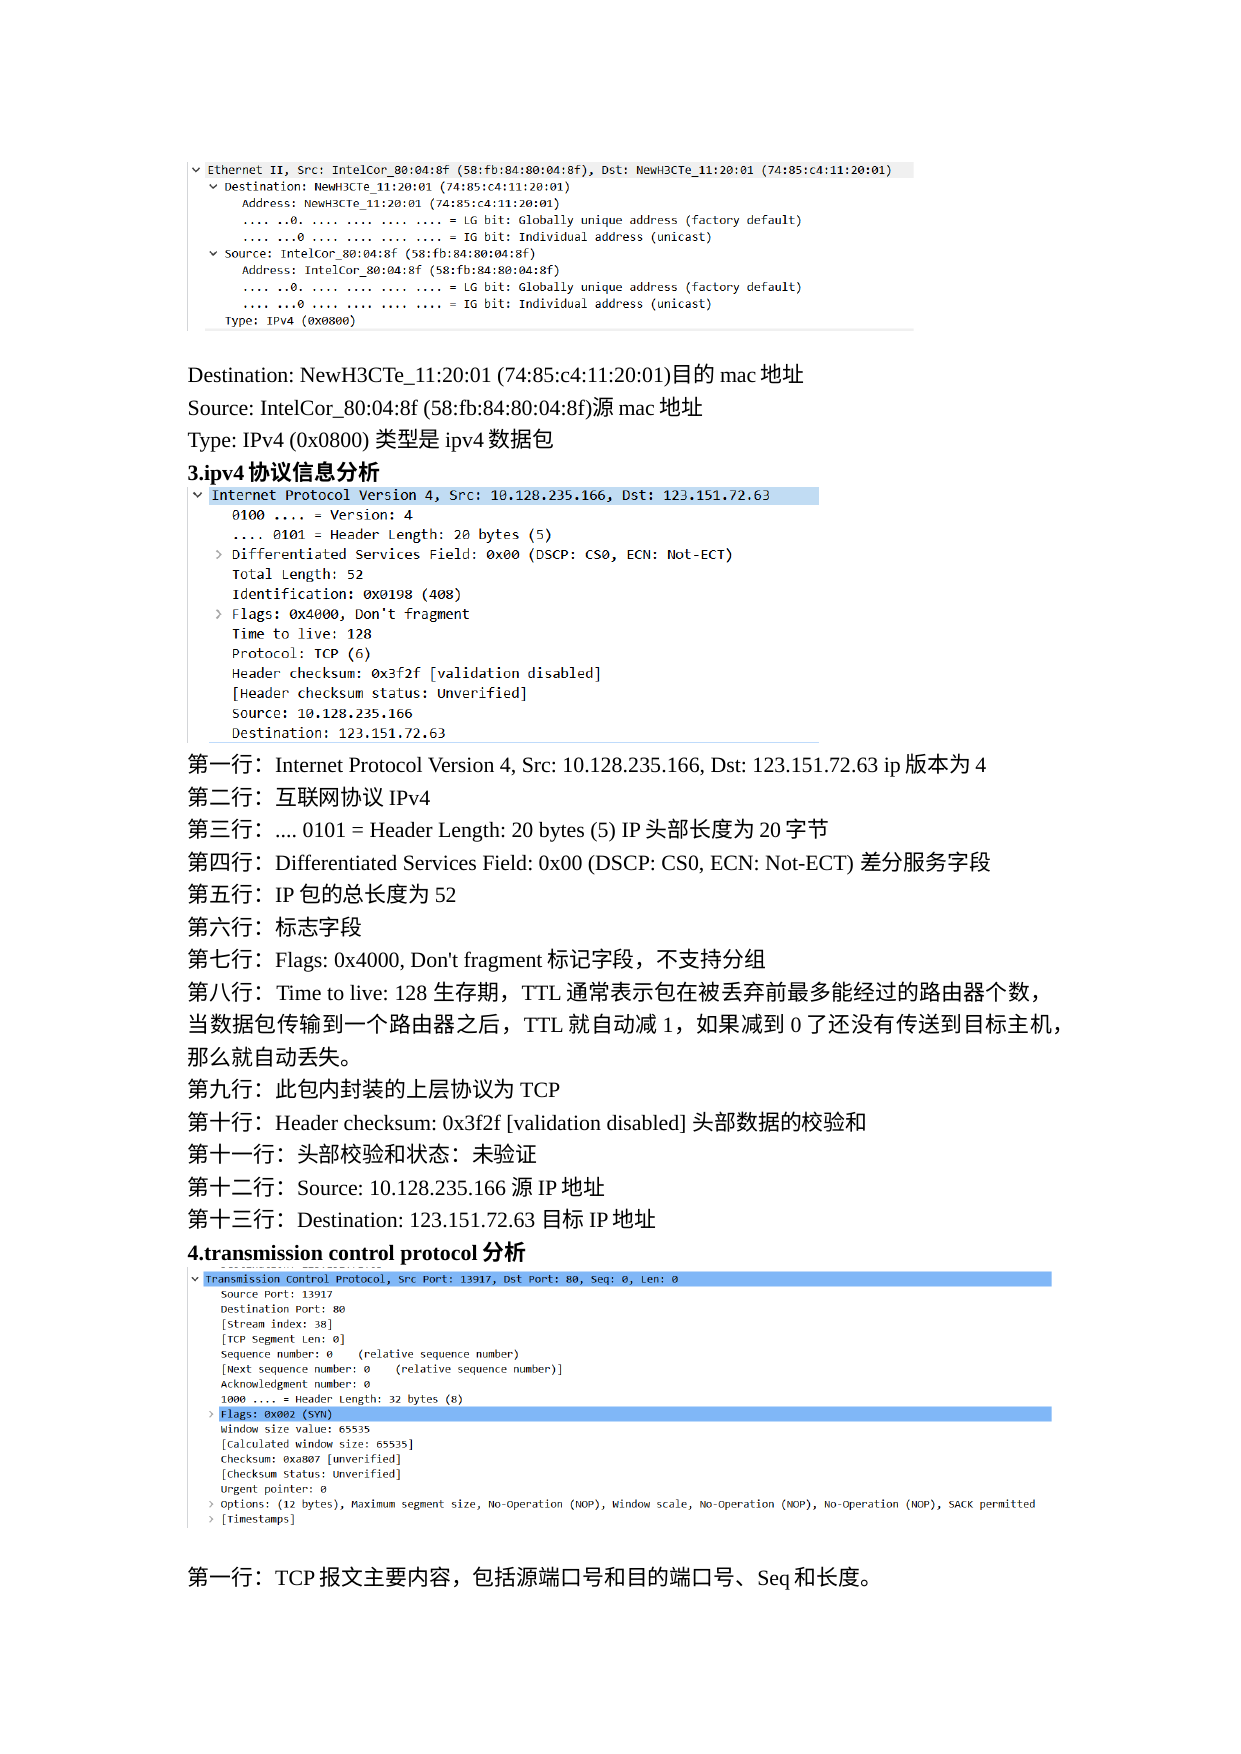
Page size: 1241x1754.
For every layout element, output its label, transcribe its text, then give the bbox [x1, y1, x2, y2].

text 第二行：互联网协议IPv4 [187, 779, 1053, 812]
text 第十三行：Destination: 123.151.72.63 目标IP地址 [187, 1202, 1053, 1234]
text 第一行：TCP报文主要内容，包括源端口号和目的端口号、Seq和长度。 [187, 1559, 1053, 1592]
text Type: IPv4 (0x0800) 类型是ipv4数据包 [187, 422, 1053, 454]
text 第十一行：头部校验和状态：未验证 [187, 1137, 1053, 1169]
text 第七行：Flags: 0x4000, Don't fragment标记字段，不支持分组 [187, 942, 1053, 974]
text 第四行：Differentiated Services Field: 0x00 (DSCP: CS0, ECN: Not-ECT) 差分服务字段 [187, 844, 1053, 877]
text Destination: NewH3CTe_11:20:01 (74:85:c4:11:20:01)目的mac地址 [187, 357, 1053, 389]
text 第九行：此包内封装的上层协议为TCP [187, 1072, 1053, 1104]
text 第六行：标志字段 [187, 909, 1053, 942]
text 第十二行：Source: 10.128.235.166 源IP地址 [187, 1169, 1053, 1202]
text 4.transmission control protocol分析 [187, 1234, 1053, 1267]
text 第十行：Header checksum: 0x3f2f [validation disabled] 头部数据的校验和 [187, 1104, 1053, 1137]
picture [187, 1267, 1052, 1528]
text Source: IntelCor_80:04:8f (58:fb:84:80:04:8f)源mac地址 [187, 389, 1053, 422]
text 3.ipv4协议信息分析 [187, 454, 1053, 487]
text 第一行：Internet Protocol Version 4, Src: 10.128.235.166, Dst: 123.151.72.63 ip版本为4 [187, 747, 1053, 779]
picture [187, 487, 819, 743]
text 第三行：.... 0101 = Header Length: 20 bytes (5) IP头部长度为20字节 [187, 812, 1053, 844]
picture [187, 162, 914, 331]
text 第五行：IP包的总长度为52 [187, 877, 1053, 909]
text 第八行：Time to live: 128 生存期，TTL通常表示包在被丢弃前最多能经过的路由器个数，当数据包传输到一个路由器之后，TTL就自动减1，如果减到0了还没有传送到目标主机，那么就自动丢失。 [187, 974, 1053, 1072]
